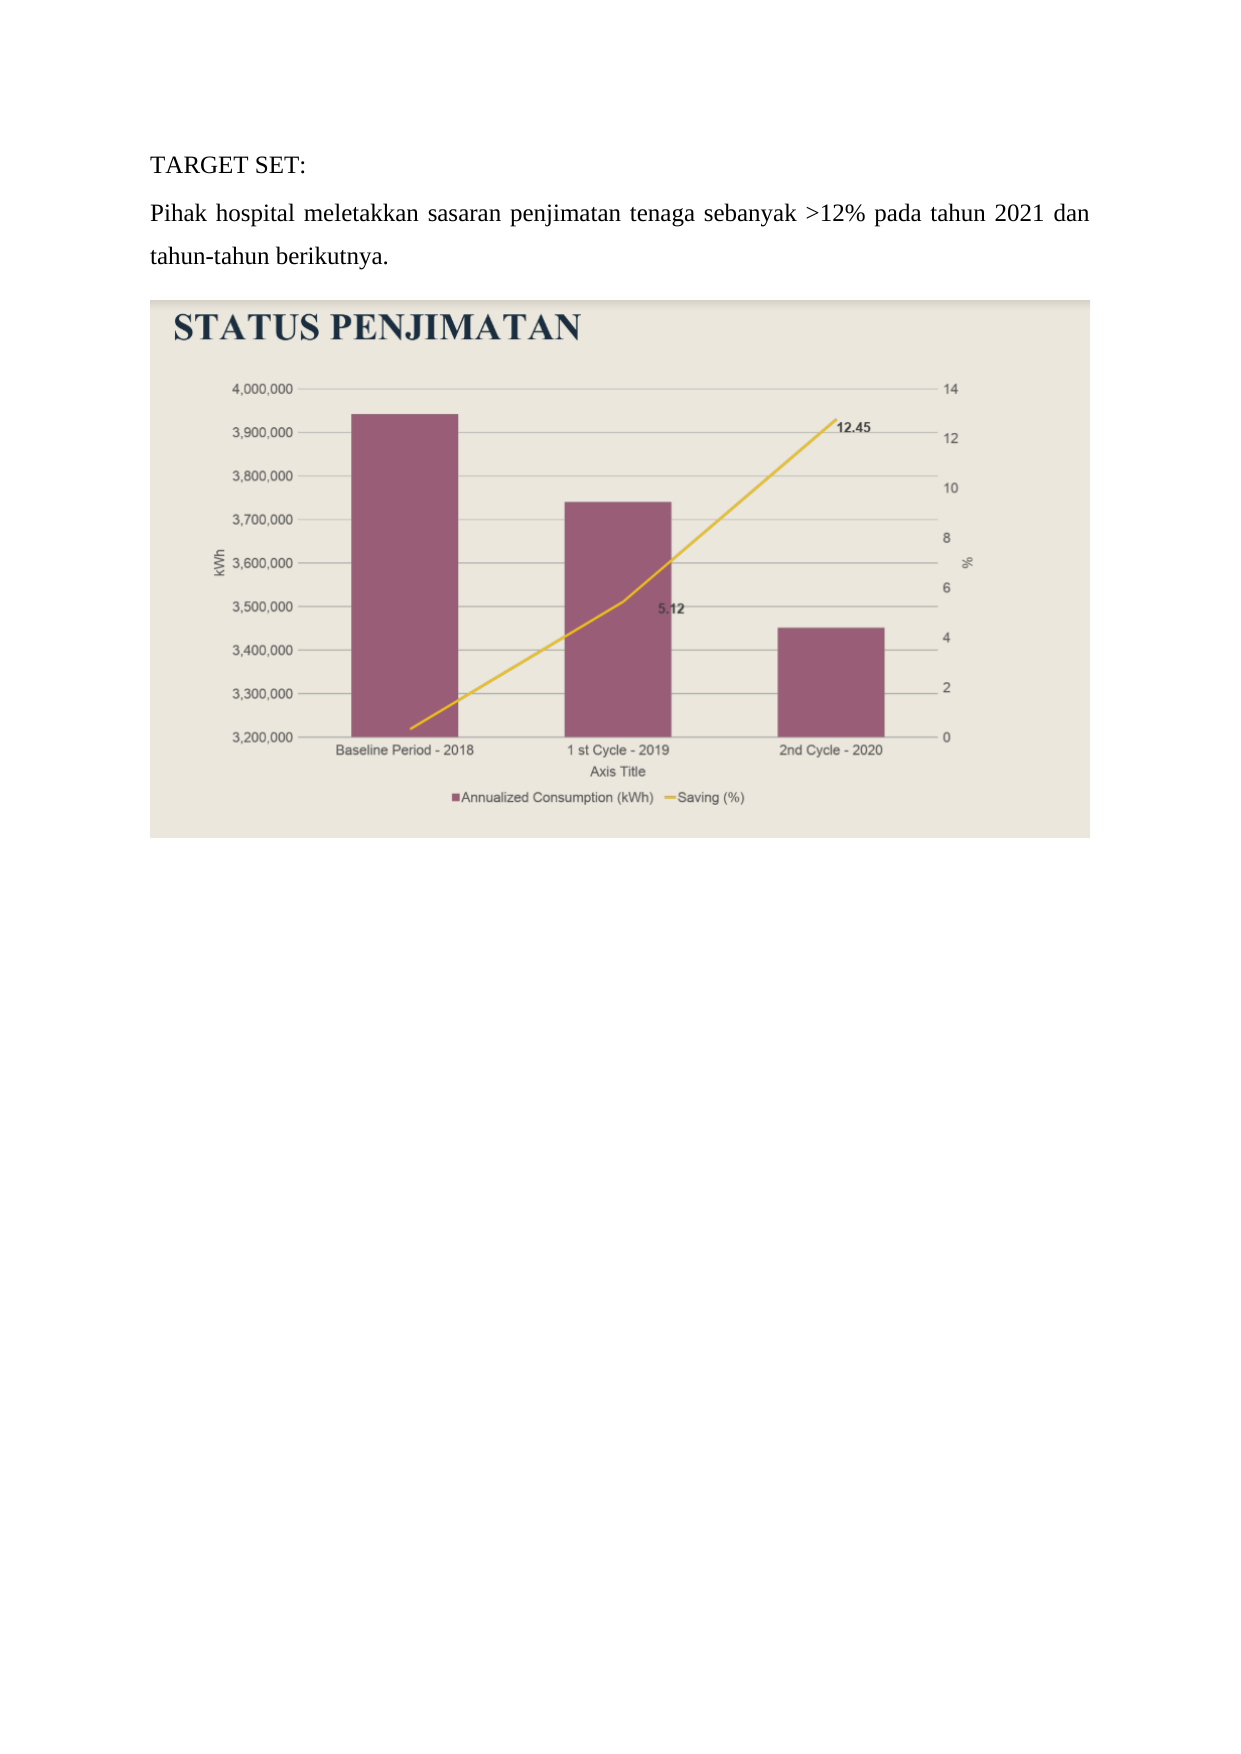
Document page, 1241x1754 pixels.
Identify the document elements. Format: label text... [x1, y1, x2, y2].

text TARGET SET: [150, 150, 1090, 179]
picture [150, 300, 1091, 838]
text Pihak hospital meletakkan sasaran penjimatan tenaga sebanyak >12% pada tahun 2021 dan tahun-tahun berikutnya. [150, 198, 1090, 269]
